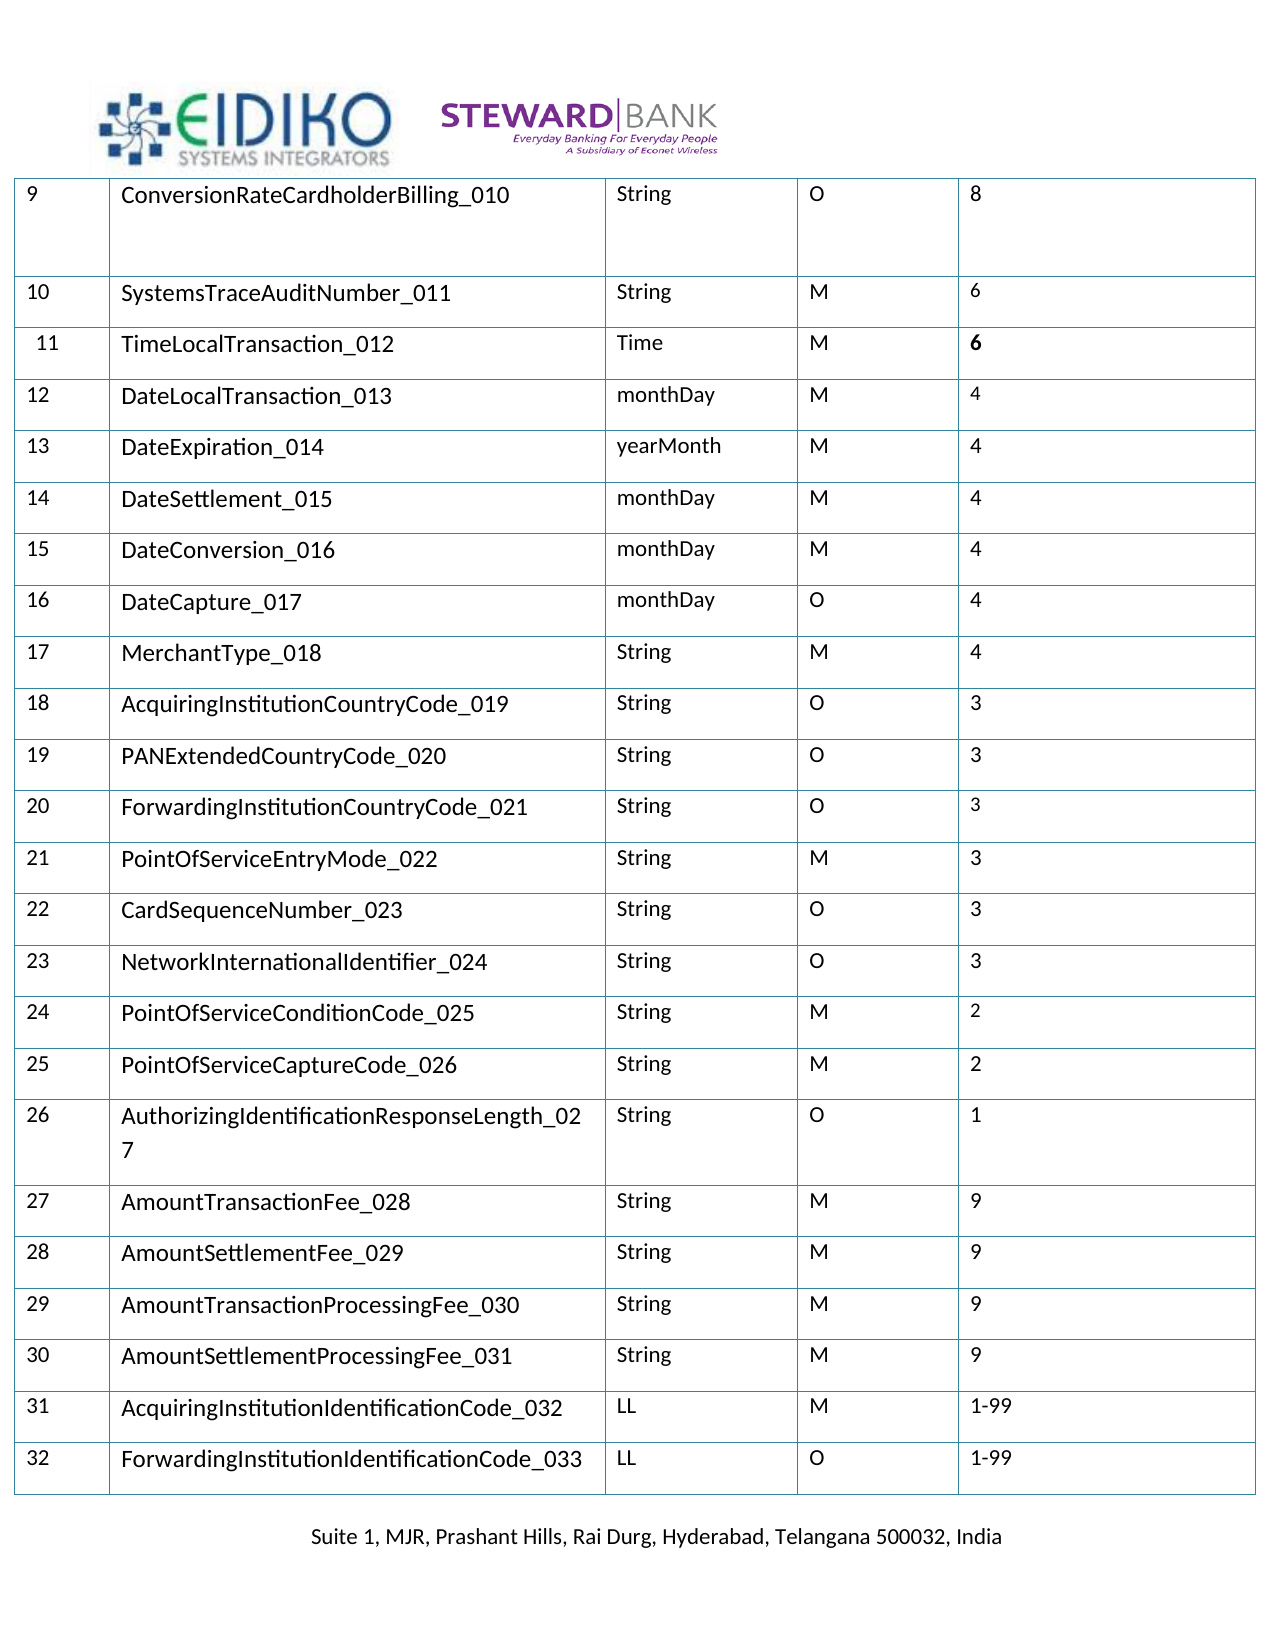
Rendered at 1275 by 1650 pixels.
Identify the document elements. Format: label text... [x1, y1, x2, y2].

table_cell ConversionRateCardholderBilling_010 [110, 179, 605, 276]
table_cell M [798, 1392, 958, 1442]
table_cell 6 [959, 277, 1255, 327]
table_cell O [798, 1443, 958, 1493]
table_cell M [798, 534, 958, 584]
picture [88, 81, 400, 178]
table_cell MerchantType_018 [110, 637, 605, 687]
table_cell 18 [15, 689, 109, 739]
table_cell O [798, 179, 958, 276]
table_cell 26 [15, 1100, 109, 1185]
table_cell 3 [959, 843, 1255, 893]
table_cell SystemsTraceAuditNumber_011 [110, 277, 605, 327]
table_cell O [798, 740, 958, 790]
table_cell 1 [959, 1100, 1255, 1185]
table_cell M [798, 277, 958, 327]
table_cell 29 [15, 1289, 109, 1339]
table_cell O [798, 791, 958, 842]
table_cell String [606, 179, 797, 276]
table_cell 2 [959, 1049, 1255, 1099]
table_cell 4 [959, 637, 1255, 687]
table_cell 1-99 [959, 1443, 1255, 1493]
table_cell 9 [959, 1289, 1255, 1339]
table_cell 15 [15, 534, 109, 584]
table_cell 9 [959, 1186, 1255, 1236]
table_cell AcquiringInstitutionCountryCode_019 [110, 689, 605, 739]
table_cell AmountSettlementFee_029 [110, 1237, 605, 1288]
table_cell ForwardingInstitutionIdentificationCode_033 [110, 1443, 605, 1493]
table_cell String [606, 1289, 797, 1339]
table_cell 19 [15, 740, 109, 790]
table_cell String [606, 791, 797, 842]
picture [430, 73, 733, 178]
table_cell String [606, 1100, 797, 1185]
table_cell DateConversion_016 [110, 534, 605, 584]
table_cell 3 [959, 791, 1255, 842]
table_cell yearMonth [606, 431, 797, 482]
table_cell String [606, 637, 797, 687]
table_cell AmountSettlementProcessingFee_031 [110, 1340, 605, 1391]
table_cell 4 [959, 483, 1255, 533]
table_cell PointOfServiceConditionCode_025 [110, 997, 605, 1048]
table_cell AcquiringInstitutionIdentificationCode_032 [110, 1392, 605, 1442]
table_cell 4 [959, 586, 1255, 636]
table_cell 11 [15, 328, 109, 379]
table_cell AmountTransactionFee_028 [110, 1186, 605, 1236]
table_cell CardSequenceNumber_023 [110, 894, 605, 945]
table_cell String [606, 740, 797, 790]
table_cell ForwardingInstitutionCountryCode_021 [110, 791, 605, 842]
table_cell M [798, 843, 958, 893]
table_cell monthDay [606, 534, 797, 584]
table_cell PointOfServiceEntryMode_022 [110, 843, 605, 893]
table_cell DateCapture_017 [110, 586, 605, 636]
table_cell 28 [15, 1237, 109, 1288]
table_cell 8 [959, 179, 1255, 276]
table_cell 2 [959, 997, 1255, 1048]
table_cell String [606, 1340, 797, 1391]
table_cell M [798, 1237, 958, 1288]
table_cell 9 [959, 1237, 1255, 1288]
table_cell 4 [959, 534, 1255, 584]
table_cell O [798, 586, 958, 636]
table_cell 9 [959, 1340, 1255, 1391]
table_cell NetworkInternationalIdentifier_024 [110, 946, 605, 996]
table_cell PointOfServiceCaptureCode_026 [110, 1049, 605, 1099]
table_cell 9 [15, 179, 109, 276]
table_cell 4 [959, 380, 1255, 430]
table_cell String [606, 277, 797, 327]
table_cell String [606, 689, 797, 739]
table_cell 10 [15, 277, 109, 327]
table_cell M [798, 431, 958, 482]
table_cell monthDay [606, 586, 797, 636]
table_cell M [798, 483, 958, 533]
table_cell 27 [15, 1186, 109, 1236]
table_cell 22 [15, 894, 109, 945]
table_cell String [606, 946, 797, 996]
table_cell M [798, 328, 958, 379]
table_cell 25 [15, 1049, 109, 1099]
table_cell M [798, 380, 958, 430]
table_cell PANExtendedCountryCode_020 [110, 740, 605, 790]
table_cell 31 [15, 1392, 109, 1442]
table_cell M [798, 997, 958, 1048]
table_cell 16 [15, 586, 109, 636]
table_cell M [798, 1289, 958, 1339]
table_cell M [798, 1049, 958, 1099]
table_cell DateExpiration_014 [110, 431, 605, 482]
table_cell O [798, 946, 958, 996]
table_cell AmountTransactionProcessingFee_030 [110, 1289, 605, 1339]
table_cell O [798, 689, 958, 739]
table_cell String [606, 843, 797, 893]
table_cell 12 [15, 380, 109, 430]
table_cell AuthorizingIdentificationResponseLength_027 [110, 1100, 605, 1185]
table_cell M [798, 1186, 958, 1236]
table_cell TimeLocalTransaction_012 [110, 328, 605, 379]
table_cell 3 [959, 689, 1255, 739]
table_cell 1-99 [959, 1392, 1255, 1442]
table_cell 3 [959, 946, 1255, 996]
table_cell String [606, 1186, 797, 1236]
table_cell String [606, 894, 797, 945]
table_cell O [798, 894, 958, 945]
table_cell monthDay [606, 380, 797, 430]
table_cell M [798, 1340, 958, 1391]
table_cell 4 [959, 431, 1255, 482]
table_cell 17 [15, 637, 109, 687]
table_cell 32 [15, 1443, 109, 1493]
table_cell 3 [959, 894, 1255, 945]
table_cell 23 [15, 946, 109, 996]
table_cell DateSettlement_015 [110, 483, 605, 533]
table_cell LL [606, 1392, 797, 1442]
table_cell 30 [15, 1340, 109, 1391]
table_cell 20 [15, 791, 109, 842]
table_cell LL [606, 1443, 797, 1493]
table_cell 3 [959, 740, 1255, 790]
table_cell DateLocalTransaction_013 [110, 380, 605, 430]
table_cell 24 [15, 997, 109, 1048]
table_cell 21 [15, 843, 109, 893]
table_cell monthDay [606, 483, 797, 533]
table_cell 6 [959, 328, 1255, 379]
table_cell O [798, 1100, 958, 1185]
table_cell M [798, 637, 958, 687]
table_cell String [606, 1237, 797, 1288]
table_cell Time [606, 328, 797, 379]
table_cell String [606, 997, 797, 1048]
table_cell 14 [15, 483, 109, 533]
table_cell String [606, 1049, 797, 1099]
table_cell 13 [15, 431, 109, 482]
